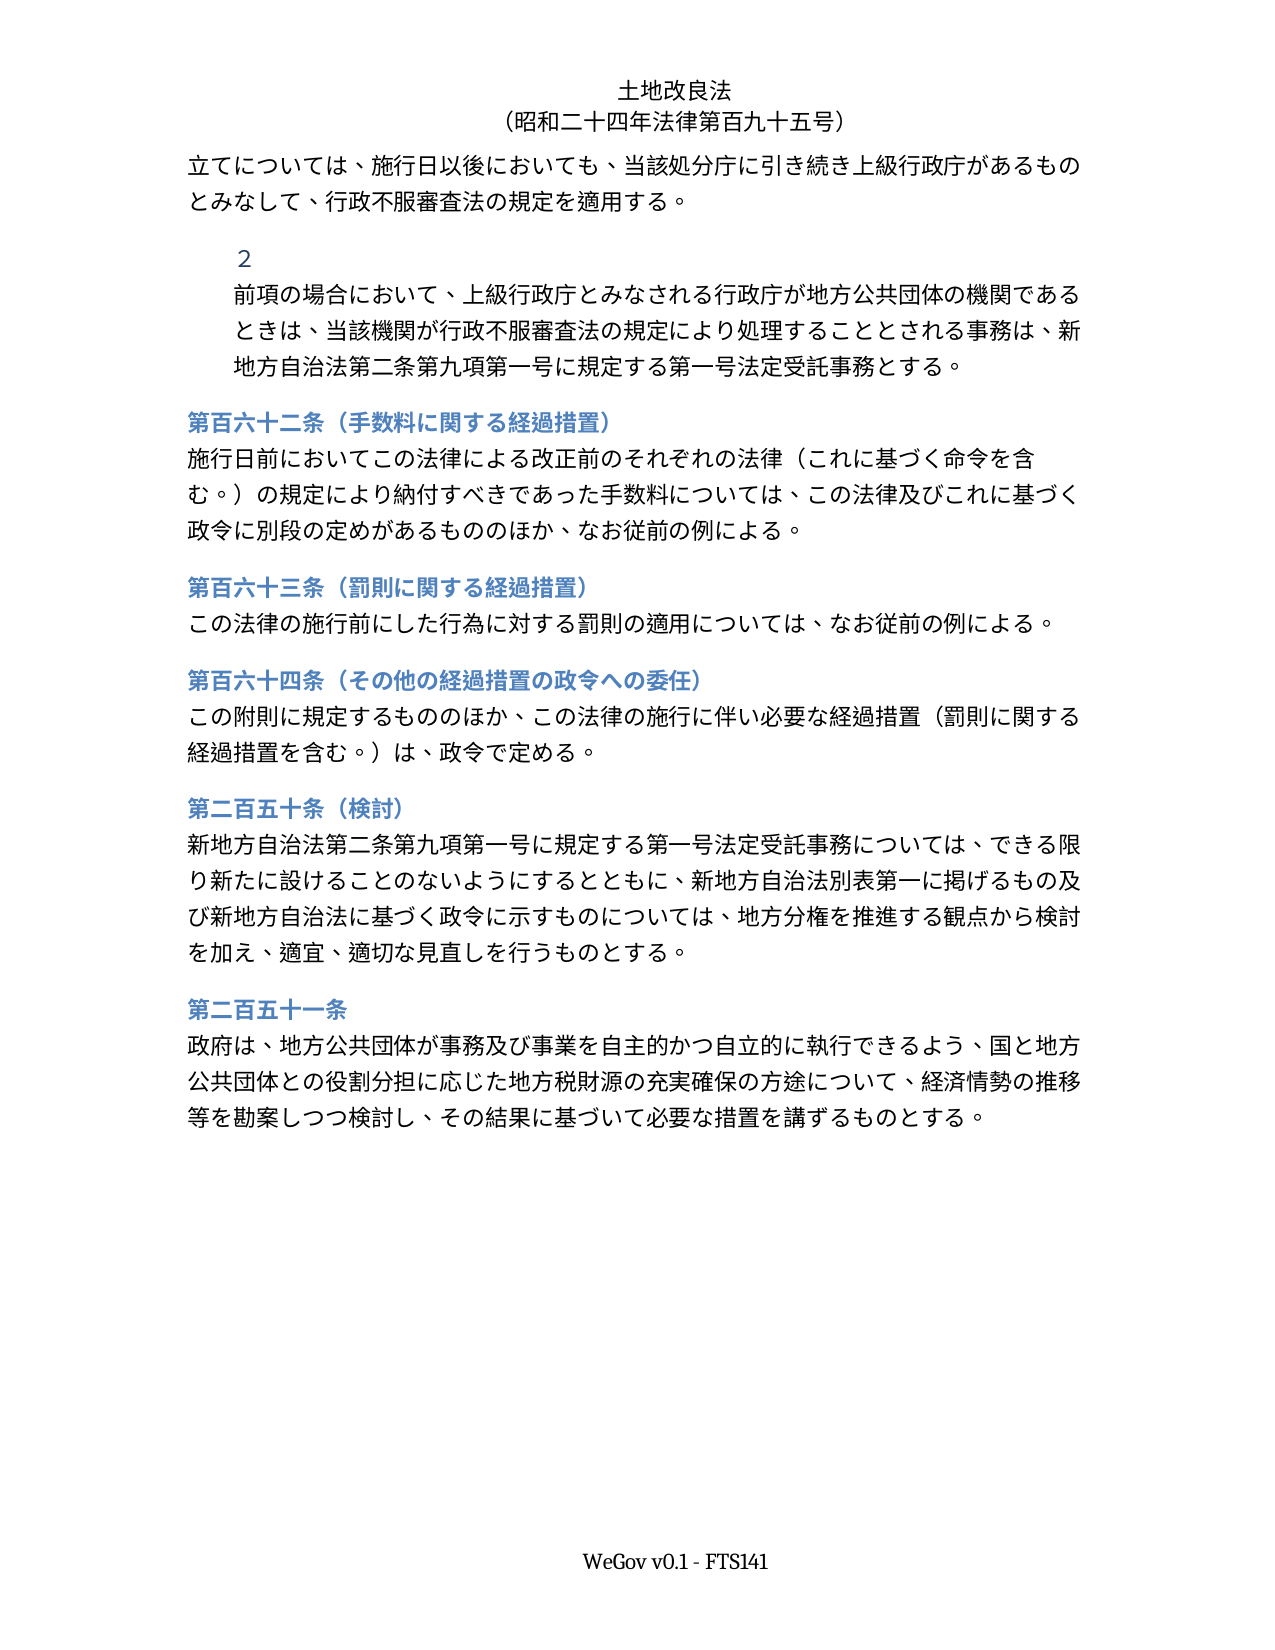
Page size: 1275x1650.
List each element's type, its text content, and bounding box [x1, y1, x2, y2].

text この附則に規定するもののほか、この法律の施行に伴い必要な経過措置（罰則に関する経過措置を含む。）は、政令で定める。 [187, 701, 1087, 768]
subtitle ２ [233, 243, 1087, 274]
subtitle 第百六十四条（その他の経過措置の政令への委任） [187, 664, 1087, 696]
text 政府は、地方公共団体が事務及び事業を自主的かつ自立的に執行できるよう、国と地方公共団体との役割分担に応じた地方税財源の充実確保の方途について、経済情勢の推移等を勘案しつつ検討し、その結果に基づいて必要な措置を講ずるものとする。 [187, 1030, 1087, 1133]
text 前項の場合において、上級行政庁とみなされる行政庁が地方公共団体の機関であるときは、当該機関が行政不服審査法の規定により処理することとされる事務は、新地方自治法第二条第九項第一号に規定する第一号法定受託事務とする。 [233, 279, 1087, 382]
subtitle 第百六十二条（手数料に関する経過措置） [187, 407, 1087, 438]
text 新地方自治法第二条第九項第一号に規定する第一号法定受託事務については、できる限り新たに設けることのないようにするとともに、新地方自治法別表第一に掲げるもの及び新地方自治法に基づく政令に示すものについては、地方分権を推進する観点から検討を加え、適宜、適切な見直しを行うものとする。 [187, 829, 1087, 968]
subtitle 第百六十三条（罰則に関する経過措置） [187, 572, 1087, 603]
text 施行日前においてこの法律による改正前のそれぞれの法律（これに基づく命令を含む。）の規定により納付すべきであった手数料については、この法律及びこれに基づく政令に別段の定めがあるもののほか、なお従前の例による。 [187, 443, 1087, 546]
subtitle 第二百五十条（検討） [187, 793, 1087, 824]
subtitle 第二百五十一条 [187, 994, 1087, 1025]
text この法律の施行前にした行為に対する罰則の適用については、なお従前の例による。 [187, 608, 1087, 639]
